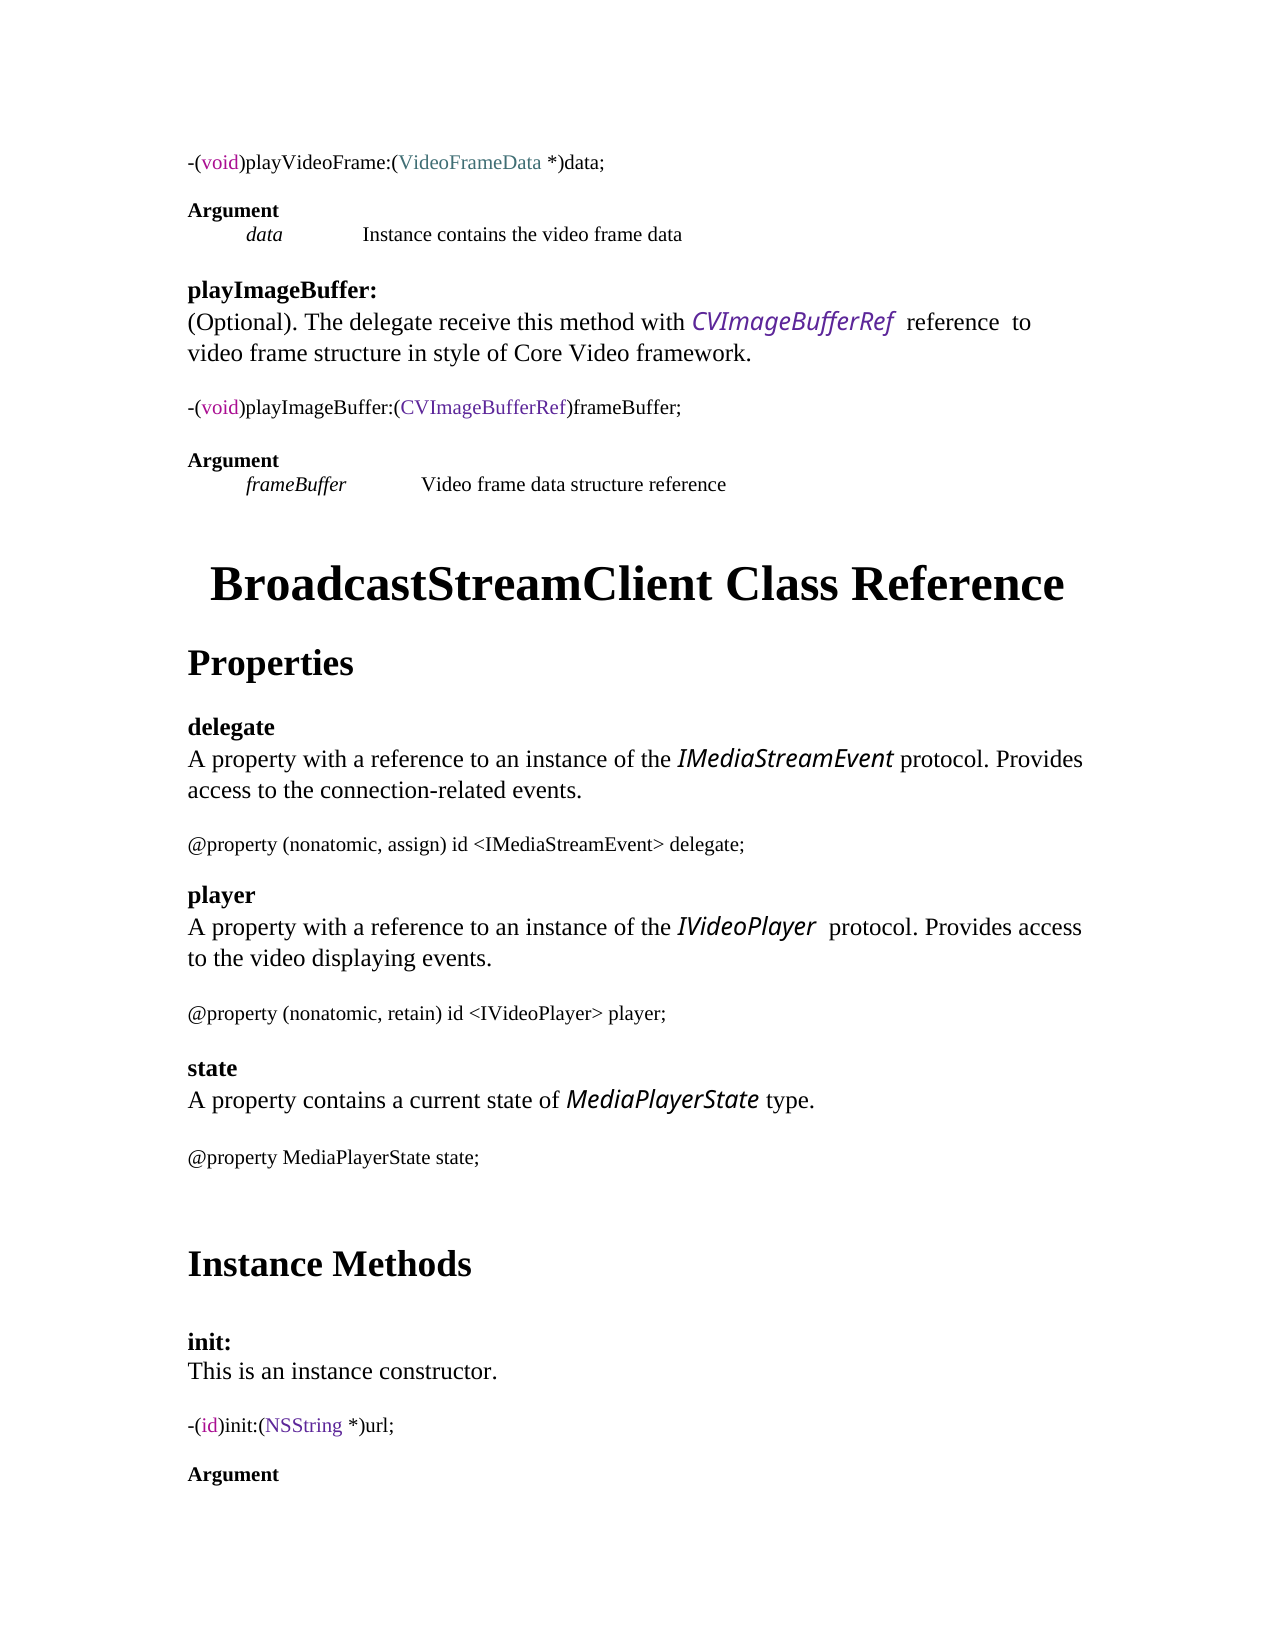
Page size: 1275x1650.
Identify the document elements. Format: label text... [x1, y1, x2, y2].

text init: [187, 1327, 1087, 1356]
text Instance Methods [187, 1241, 1087, 1284]
text -(void)playImageBuffer:(CVImageBufferRef)frameBuffer; [187, 395, 1087, 419]
text This is an instance constructor. [187, 1356, 1087, 1385]
text @property (nonatomic, assign) id <IMediaStreamEvent> delegate; [187, 832, 1087, 856]
text playImageBuffer: [187, 275, 1087, 304]
text @property MediaPlayerState state; [187, 1145, 1087, 1169]
text state [187, 1053, 1087, 1082]
text (Optional). The delegate receive this method with CVImageBufferRef reference to video frame structure in style of Core Video framework. [187, 304, 1087, 367]
text Argument [187, 1462, 1087, 1486]
text Argument [187, 198, 1087, 222]
text Argument [187, 448, 1087, 472]
text data Instance contains the video frame data [187, 222, 1087, 246]
text -(id)init:(NSString *)url; [187, 1413, 1087, 1437]
text A property contains a current state of MediaPlayerState type. [187, 1082, 1087, 1116]
text player [187, 880, 1087, 909]
text A property with a reference to an instance of the IMediaStreamEvent protocol. Provides access to the connection-related events. [187, 741, 1087, 803]
text frameBuffer Video frame data structure reference [187, 472, 1087, 496]
text Properties [187, 640, 1087, 683]
text -(void)playVideoFrame:(VideoFrameData *)data; [187, 150, 1087, 174]
text BroadcastStreamClient Class Reference [187, 554, 1087, 611]
text A property with a reference to an instance of the IVideoPlayer protocol. Provides access to the video displaying events. [187, 909, 1087, 972]
text delegate [187, 712, 1087, 741]
text @property (nonatomic, retain) id <IVideoPlayer> player; [187, 1001, 1087, 1025]
